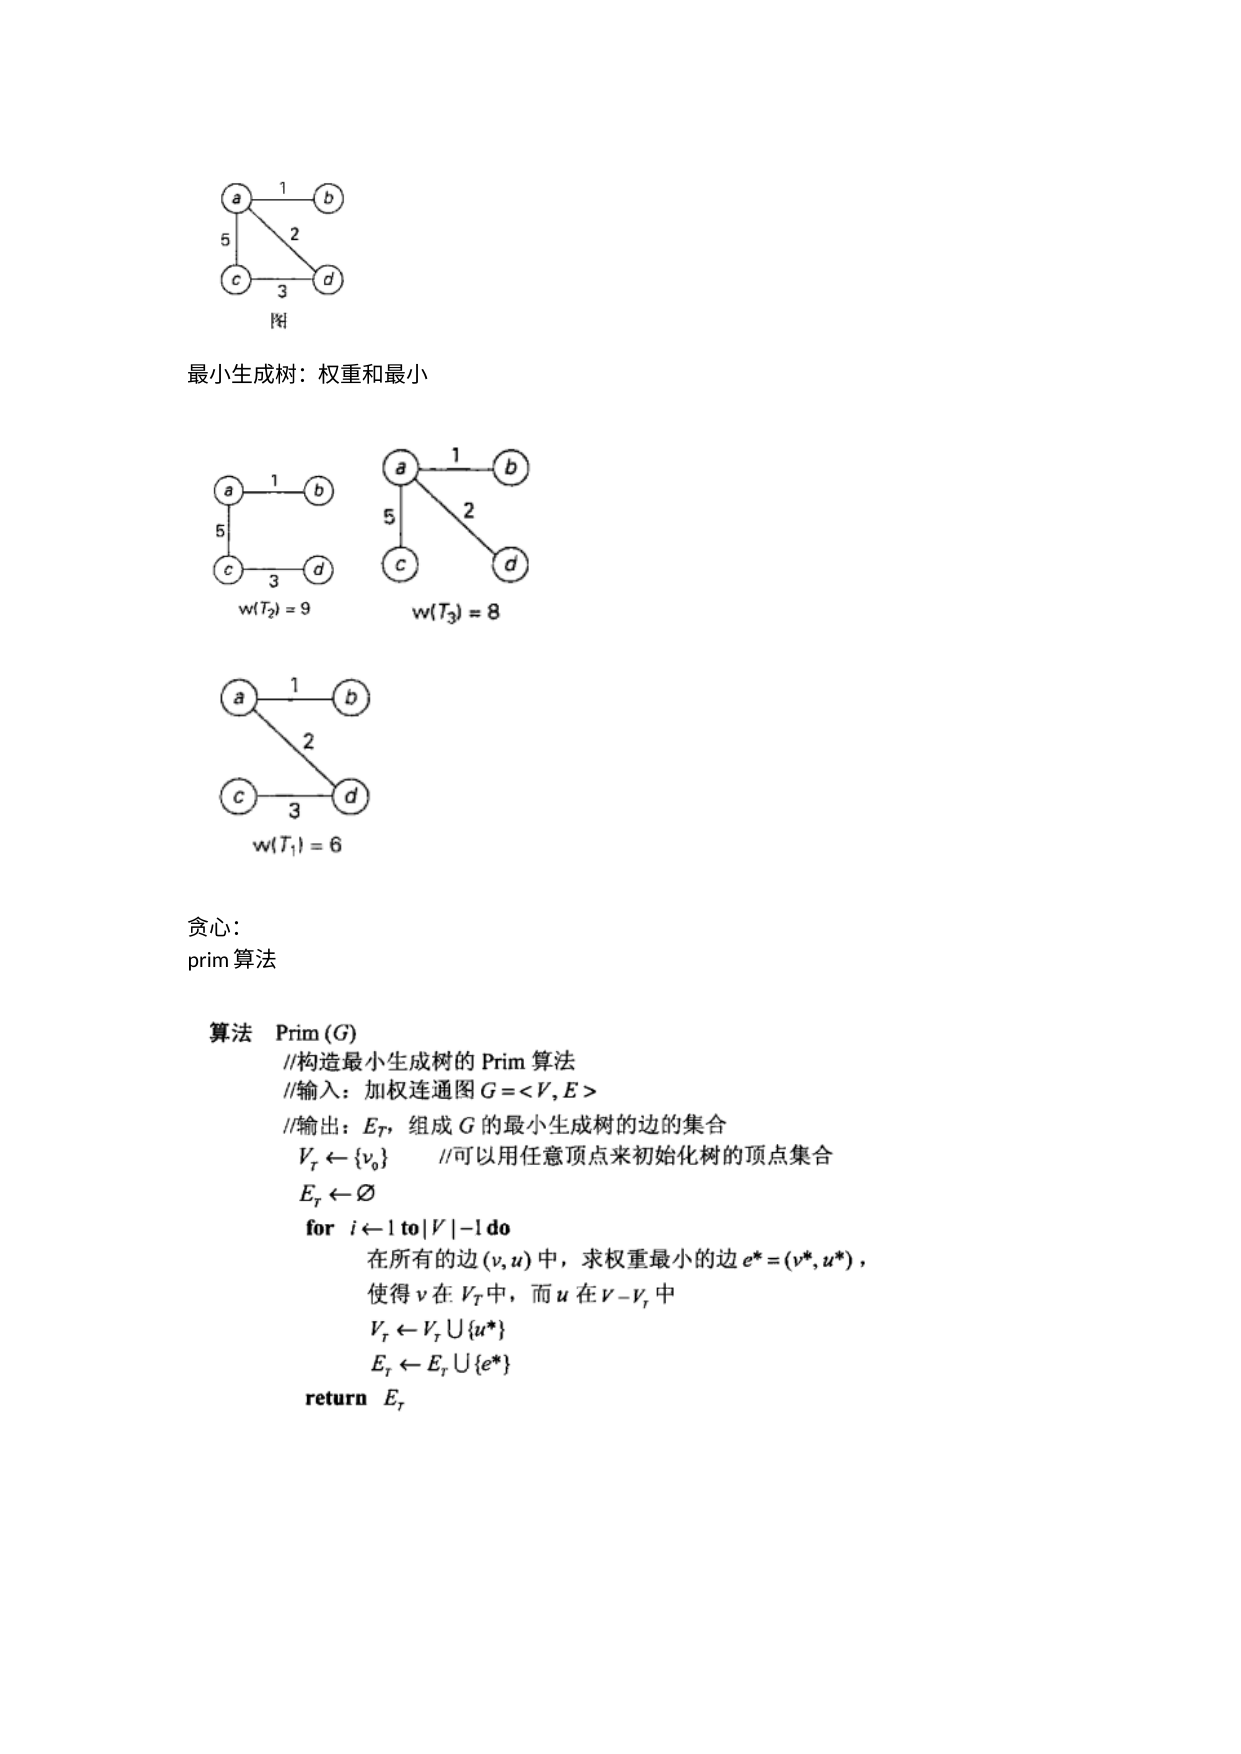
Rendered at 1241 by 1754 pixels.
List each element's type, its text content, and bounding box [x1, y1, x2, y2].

picture [356, 422, 576, 637]
picture [187, 162, 381, 342]
picture [192, 649, 396, 879]
picture [187, 449, 352, 637]
picture [187, 1007, 897, 1426]
list 最小生成树：权重和最小 [187, 357, 1053, 389]
list prim算法 [187, 942, 1053, 974]
list 贪心： [187, 909, 1053, 942]
